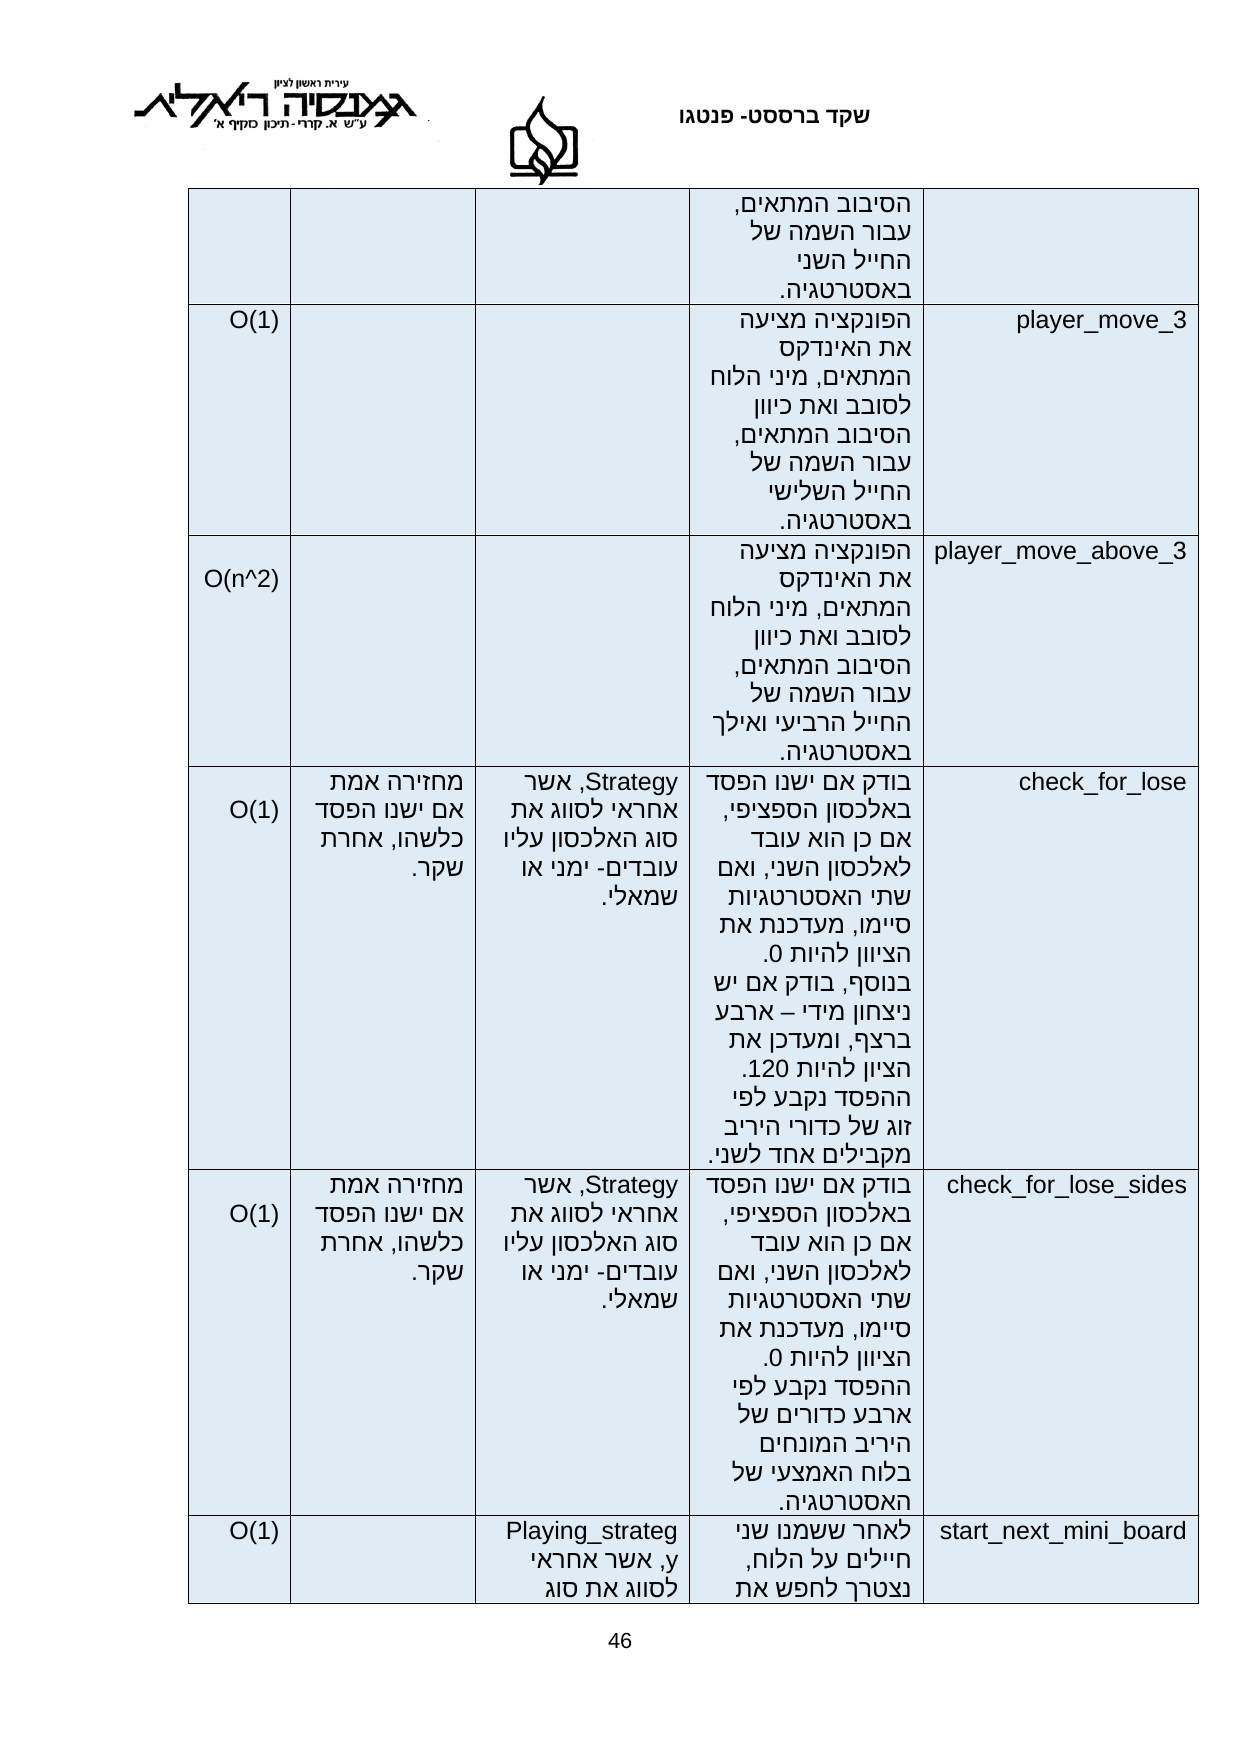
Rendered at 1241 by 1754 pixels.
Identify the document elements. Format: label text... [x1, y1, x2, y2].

picture [110, 75, 595, 185]
table_cell Strategy, אשר אחראי לסווג את סוג האלכסון עליו עובדים- ימני או שמאלי. [476, 622, 689, 1024]
table_cell הפונקציה מציעה את האינדקס המתאים, מיני הלוח לסובב ואת כיוון הסיבוב המתאים, עבור השמה של החייל הרביעי ואילך באסטרטגיה. [690, 391, 923, 621]
table_cell player_move_3 [924, 189, 1198, 390]
table_cell O(1) [189, 1371, 290, 1601]
table_cell check_for_lose [924, 622, 1198, 1024]
table_cell [291, 391, 475, 621]
table_cell [476, 391, 689, 621]
table_cell לאחר ששמנו שני חיילים על הלוח, נצטרך לחפש את מיני הלוח השני בו נשים את הכדורים. זוהי מטרתה של הפונקציה. [690, 1371, 923, 1601]
table_cell start_next_mini_board [924, 1371, 1198, 1601]
table_cell הפונקציה מציעה את האינדקס המתאים, מיני הלוח לסובב ואת כיוון הסיבוב המתאים, עבור השמה של החייל השלישי באסטרטגיה. [690, 189, 923, 390]
table_cell מחזירה אמת אם ישנו הפסד כלשהו, אחרת שקר. [291, 1025, 475, 1370]
table_cell [476, 189, 689, 390]
table_cell O(1) [189, 189, 290, 390]
table_cell O(1) [189, 1025, 290, 1370]
table_cell O(n^2) [189, 391, 290, 621]
table_cell check_for_lose_sides [924, 1025, 1198, 1370]
table_cell מחזירה אמת אם ישנו הפסד כלשהו, אחרת שקר. [291, 622, 475, 1024]
table_cell [291, 1371, 475, 1601]
table_cell [291, 189, 475, 390]
table_cell O(1) [189, 622, 290, 1024]
table_cell בודק אם ישנו הפסד באלכסון הספציפי, אם כן הוא עובד לאלכסון השני, ואם שתי האסטרטגיות סיימו, מעדכנת את הציוון להיות 0. ההפסד נקבע לפי ארבע כדורים של היריב המונחים בלוח האמצעי של האסטרטגיה. [690, 1025, 923, 1370]
table_cell בודק אם ישנו הפסד באלכסון הספציפי, אם כן הוא עובד לאלכסון השני, ואם שתי האסטרטגיות סיימו, מעדכנת את הציוון להיות 0. בנוסף, בודק אם יש ניצחון מידי – ארבע ברצף, ומעדכן את הציון להיות 120. ההפסד נקבע לפי זוג של כדורי היריב מקבילים אחד לשני. [690, 622, 923, 1024]
table_cell player_move_above_3 [924, 391, 1198, 621]
table_cell Strategy, אשר אחראי לסווג את סוג האלכסון עליו עובדים- ימני או שמאלי. [476, 1025, 689, 1370]
